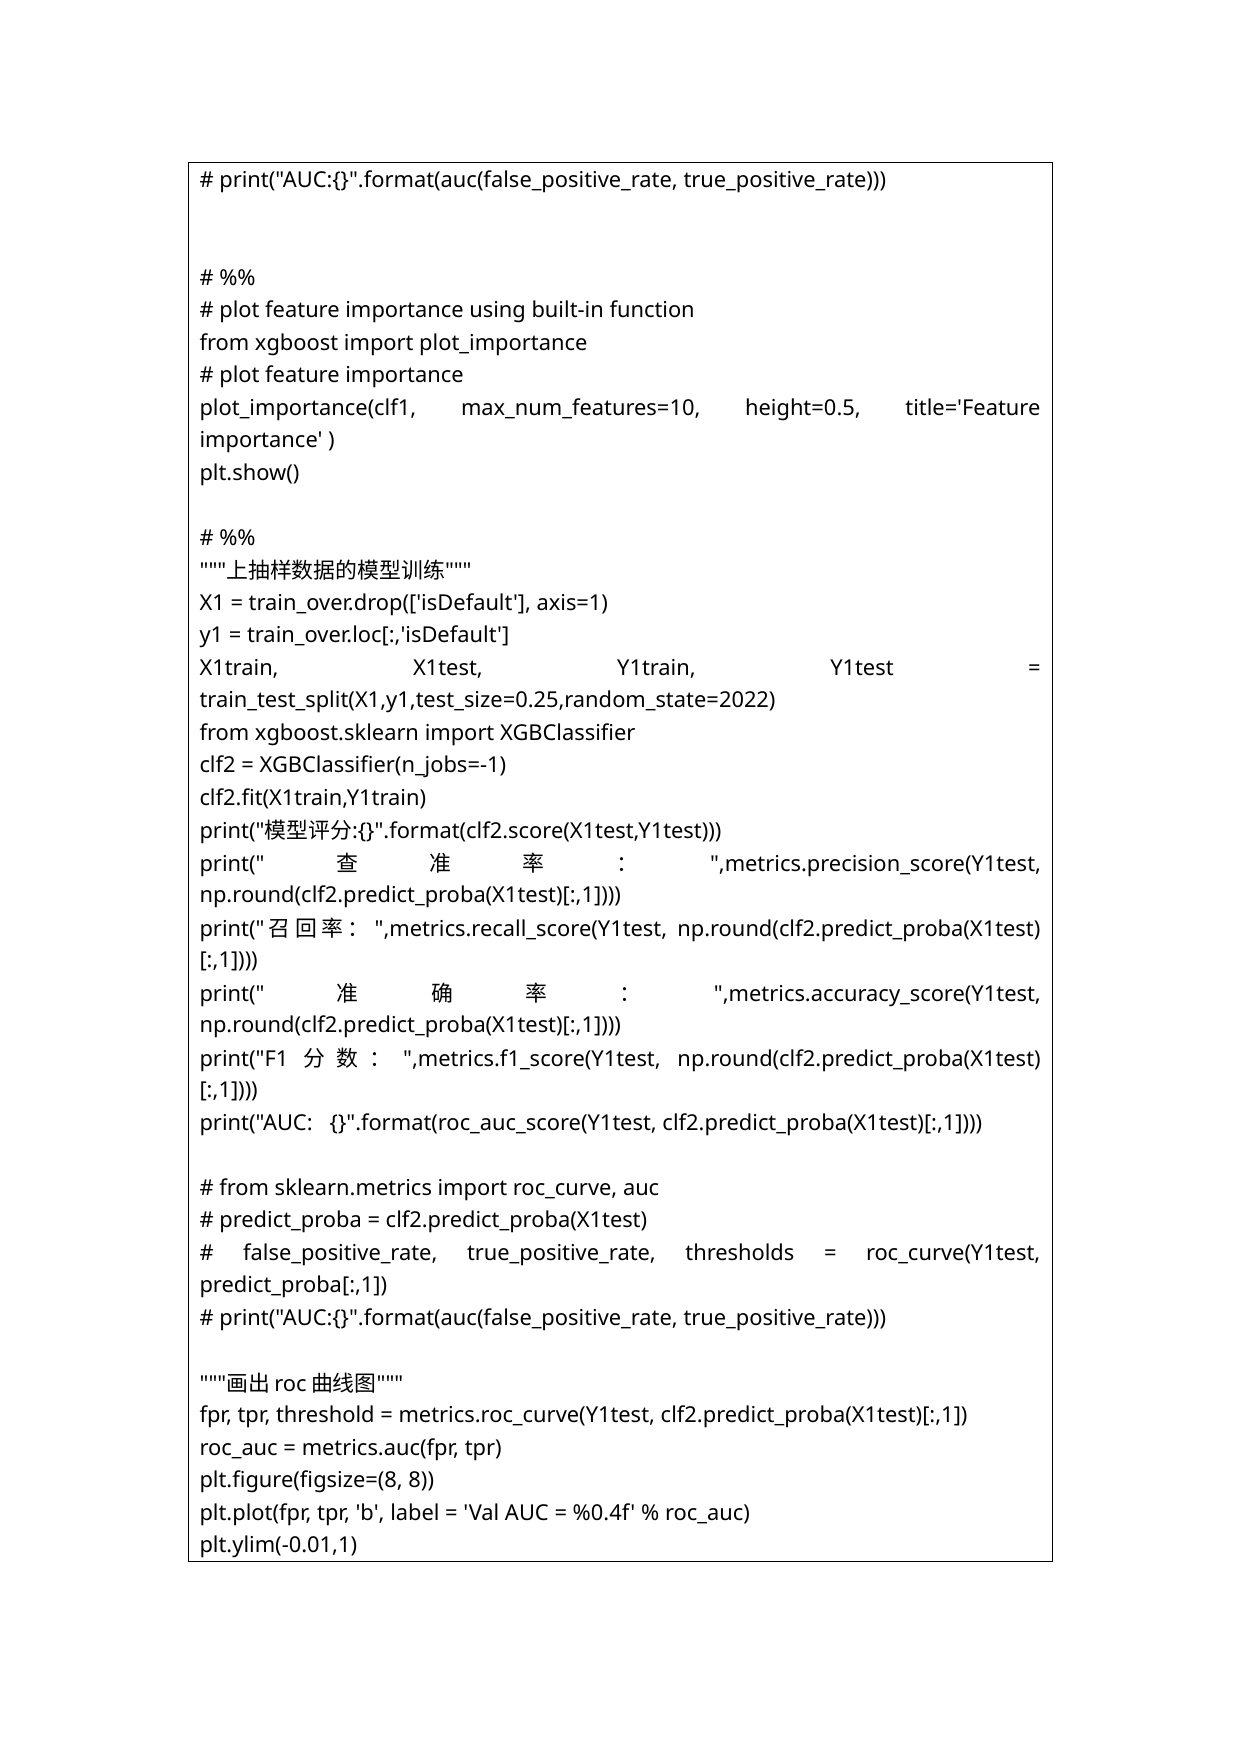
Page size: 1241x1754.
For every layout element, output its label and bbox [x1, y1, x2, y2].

table_header [189, 163, 1052, 1561]
